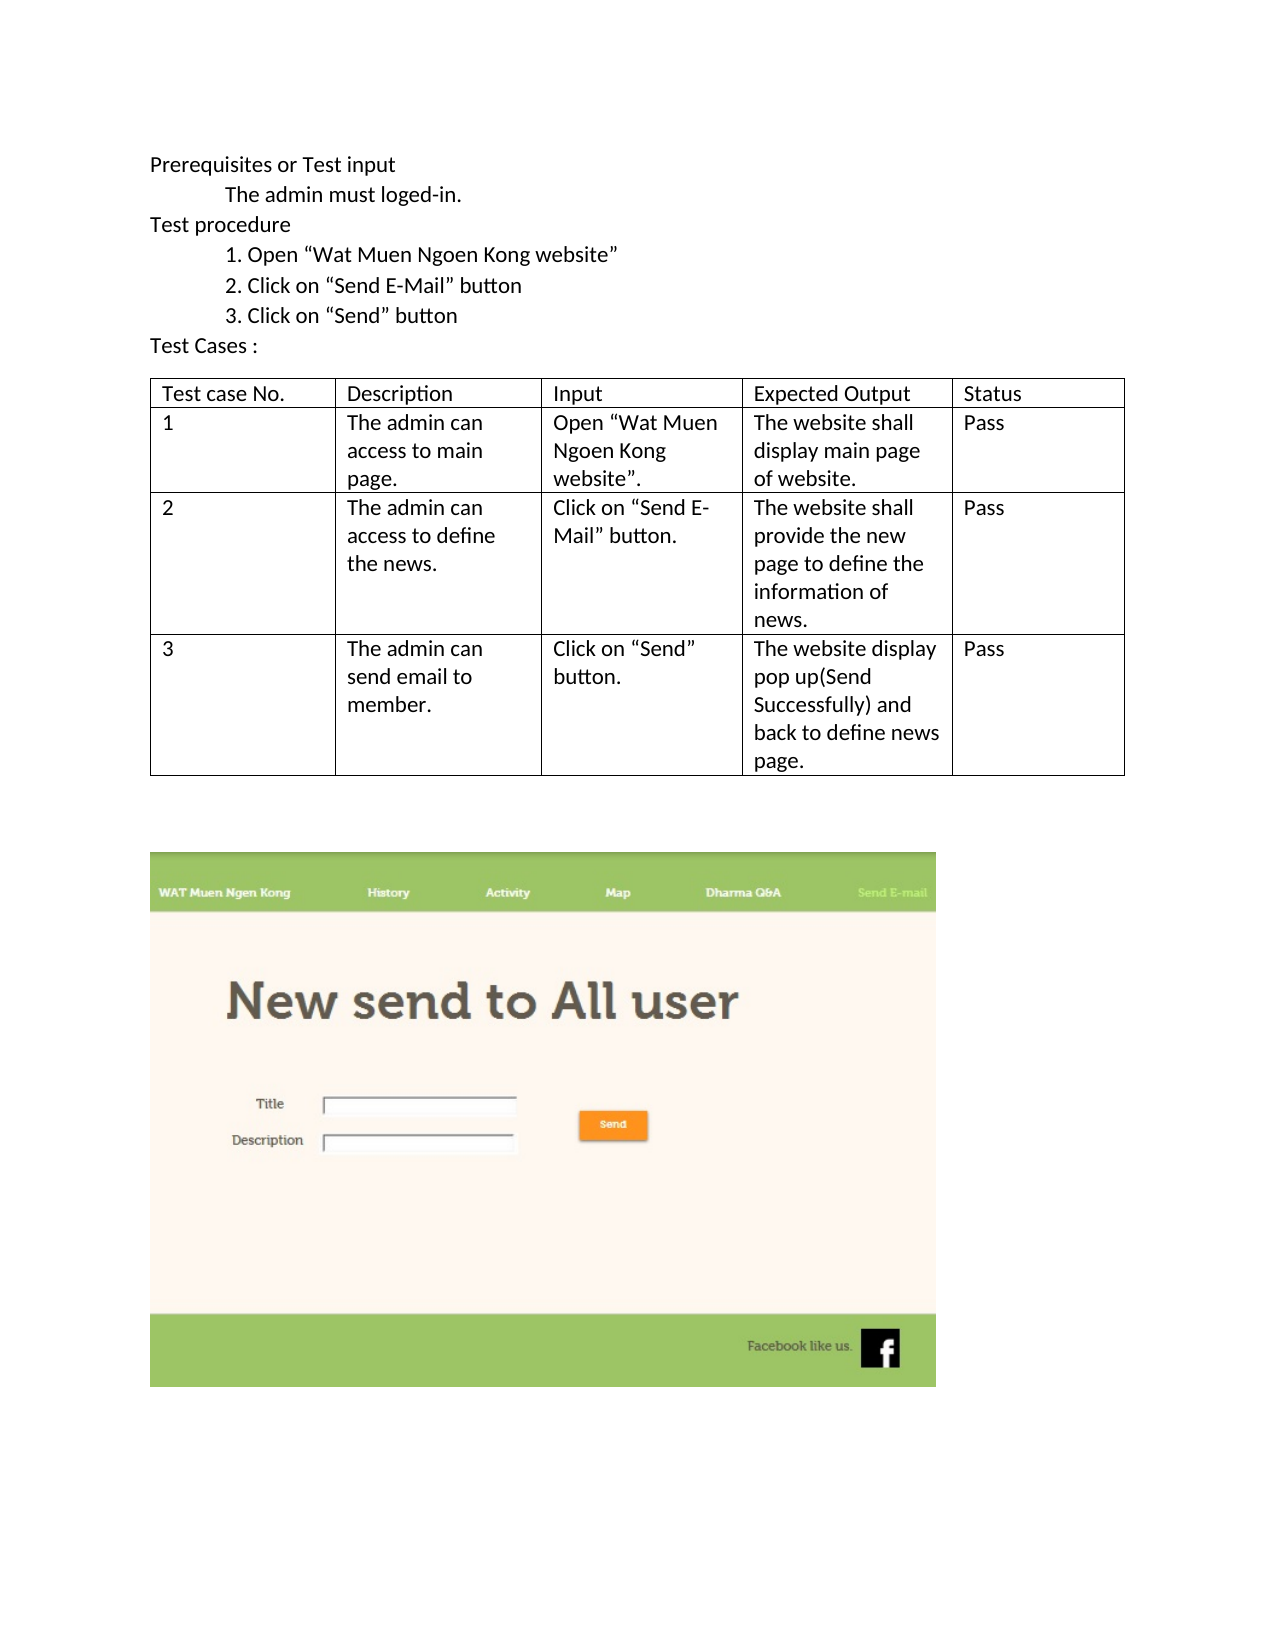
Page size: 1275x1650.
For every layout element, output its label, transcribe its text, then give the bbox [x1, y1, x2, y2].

table_header Status [953, 379, 1124, 407]
table_cell Click on “Send E-Mail” button. [542, 493, 742, 633]
table_header Description [336, 379, 541, 407]
table_header Expected Output [743, 379, 952, 407]
table_cell The admin can access to main page. [336, 408, 541, 492]
table_cell The website shall display main page of website. [743, 408, 952, 492]
picture [150, 852, 936, 1387]
text Prerequisites or Test input The admin must loged-in. Test procedure 1. Open “Wat Muen Ngoen Kong website” 2. Click on “Send E-Mail” button 3. Click on “Send” button Test Cases : [150, 150, 1125, 359]
table_cell Pass [953, 635, 1124, 774]
table_cell Click on “Send” button. [542, 635, 742, 774]
table_cell Open “Wat Muen Ngoen Kong website”. [542, 408, 742, 492]
table_cell 3 [151, 635, 335, 774]
table_cell The admin can send email to member. [336, 635, 541, 774]
table_cell The website display pop up(Send Successfully) and back to define news page. [743, 635, 952, 774]
table_cell The website shall provide the new page to define the information of news. [743, 493, 952, 633]
table_cell Pass [953, 493, 1124, 633]
table_cell Pass [953, 408, 1124, 492]
table_cell 2 [151, 493, 335, 633]
table_cell 1 [151, 408, 335, 492]
table_header Test case No. [151, 379, 335, 407]
table_header Input [542, 379, 742, 407]
table_cell The admin can access to define the news. [336, 493, 541, 633]
